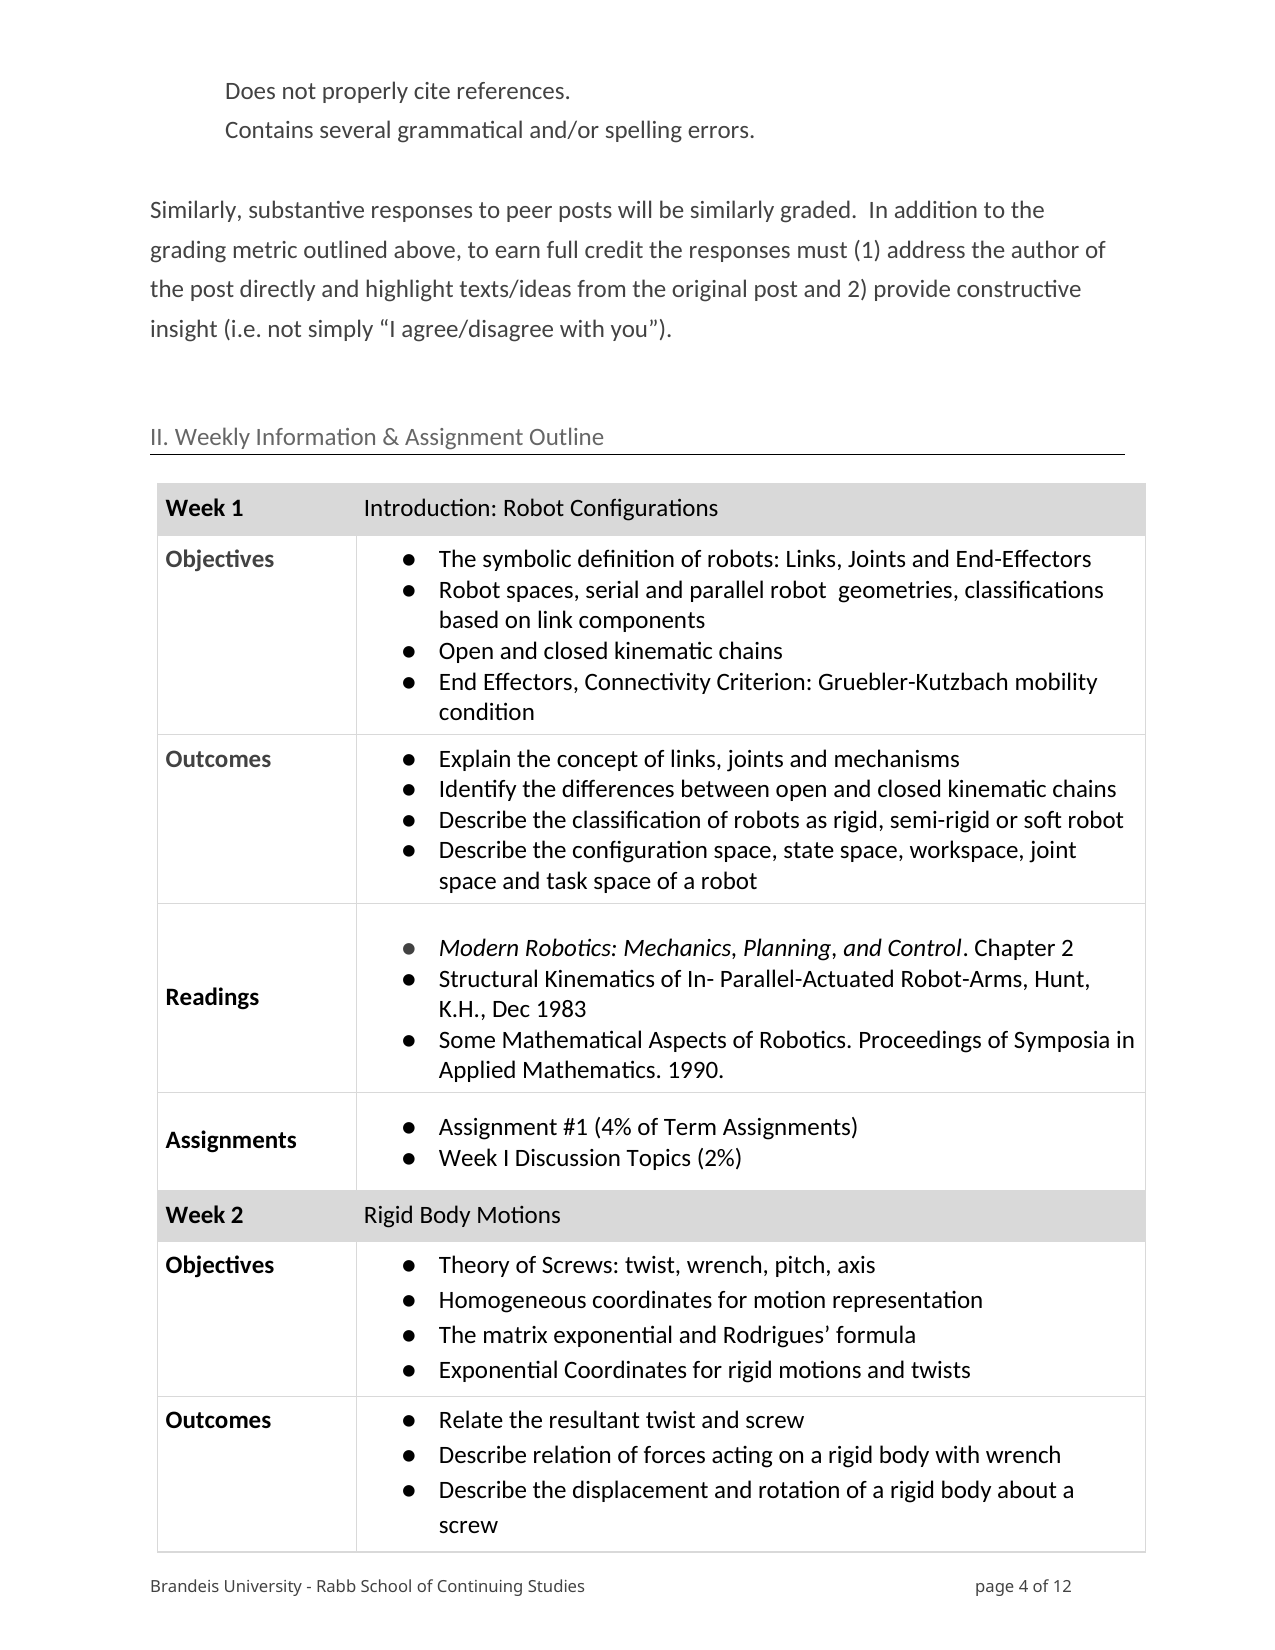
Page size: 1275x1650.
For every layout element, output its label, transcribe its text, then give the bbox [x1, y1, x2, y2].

table_header Week 1 [158, 484, 356, 535]
table_cell Assignments [158, 1093, 356, 1190]
table_cell Theory of Screws: twist, wrench, pitch, axis Homogeneous coordinates for motion representation The matrix exponential and Rodrigues’ formula Exponential Coordinates for rigid motions and twists [357, 1242, 1145, 1396]
table_cell Relate the resultant twist and screw Describe relation of forces acting on a rigid body with wrench Describe the displacement and rotation of a rigid body about a screw [357, 1397, 1145, 1551]
table_header Introduction: Robot Configurations [357, 484, 1145, 535]
table_cell Objectives [158, 1242, 356, 1396]
table_cell Outcomes [158, 735, 356, 903]
text Does not properly cite references. [225, 75, 1125, 106]
table_cell Outcomes [158, 1397, 356, 1551]
subtitle II. Weekly Information & Assignment Outline [150, 422, 1125, 454]
table_cell Objectives [158, 536, 356, 734]
text Contains several grammatical and/or spelling errors. [225, 114, 1125, 145]
table_cell Explain the concept of links, joints and mechanisms Identify the differences between open and closed kinematic chains Describe the classification of robots as rigid, semi-rigid or soft robot Describe the configuration space, state space, workspace, joint space and task space of a robot [357, 735, 1145, 903]
table_cell Readings [158, 904, 356, 1092]
table_cell Modern Robotics: Mechanics, Planning, and Control. Chapter 2 Structural Kinematics of In- Parallel-Actuated Robot-Arms, Hunt, K.H., Dec 1983 Some Mathematical Aspects of Robotics. Proceedings of Symposia in Applied Mathematics. 1990. [357, 904, 1145, 1092]
text Similarly, substantive responses to peer posts will be similarly graded. In addition to the grading metric outlined above, to earn full credit the responses must (1) address the author of the post directly and highlight texts/ideas from the original post and 2) provide constructive insight (i.e. not simply “I agree/disagree with you”). [150, 194, 1125, 344]
table_cell The symbolic definition of robots: Links, Joints and End-Effectors Robot spaces, serial and parallel robot geometries, classifications based on link components Open and closed kinematic chains End Effectors, Connectivity Criterion: Gruebler-Kutzbach mobility condition [357, 536, 1145, 734]
table_cell Week 2 [158, 1191, 356, 1241]
table_cell Rigid Body Motions [357, 1191, 1145, 1241]
table_cell Assignment #1 (4% of Term Assignments) Week I Discussion Topics (2%) [357, 1093, 1145, 1190]
